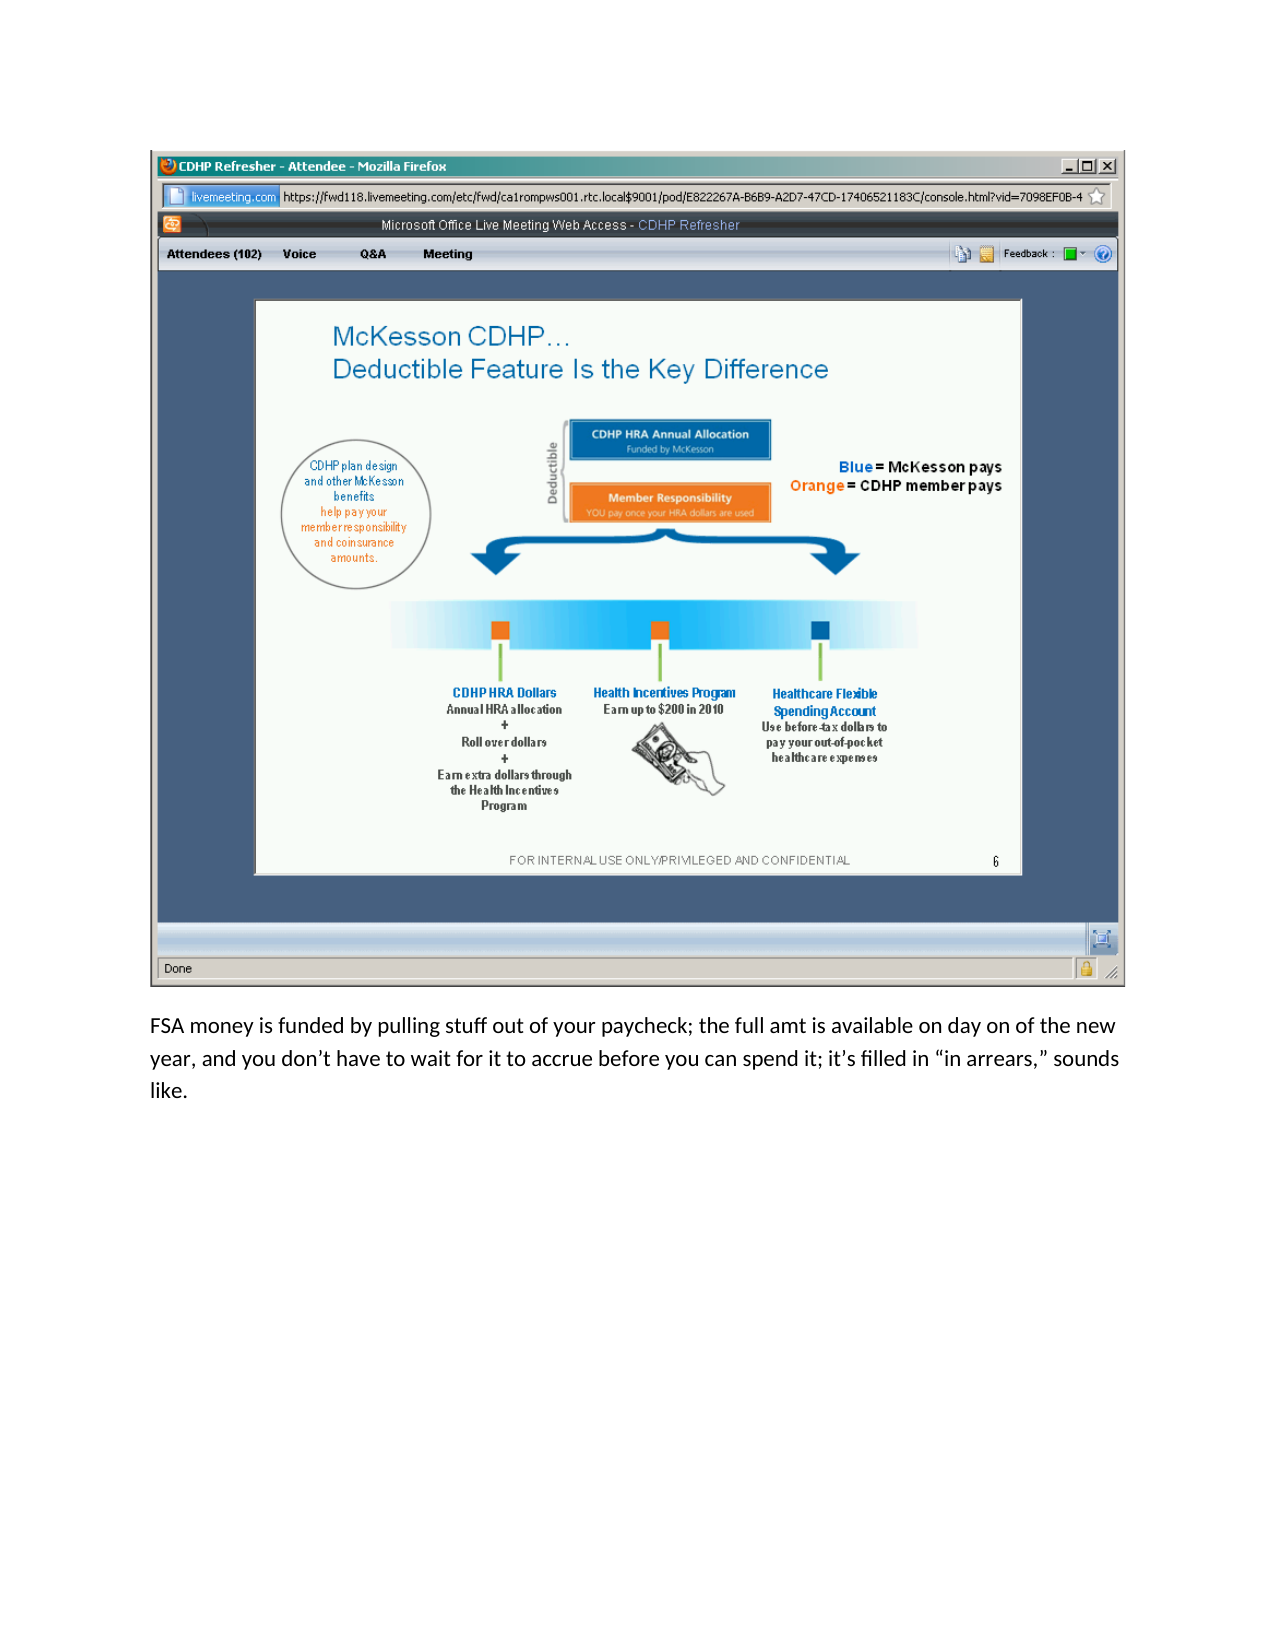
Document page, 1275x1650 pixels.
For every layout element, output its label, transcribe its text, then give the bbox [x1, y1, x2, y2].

picture [150, 150, 1125, 987]
text FSA money is funded by pulling stuff out of your paycheck; the full amt is available on day on of the new year, and you don’t have to wait for it to accrue before you can spend it; it’s filled in “in arrears,” sounds like. [150, 1012, 1125, 1104]
